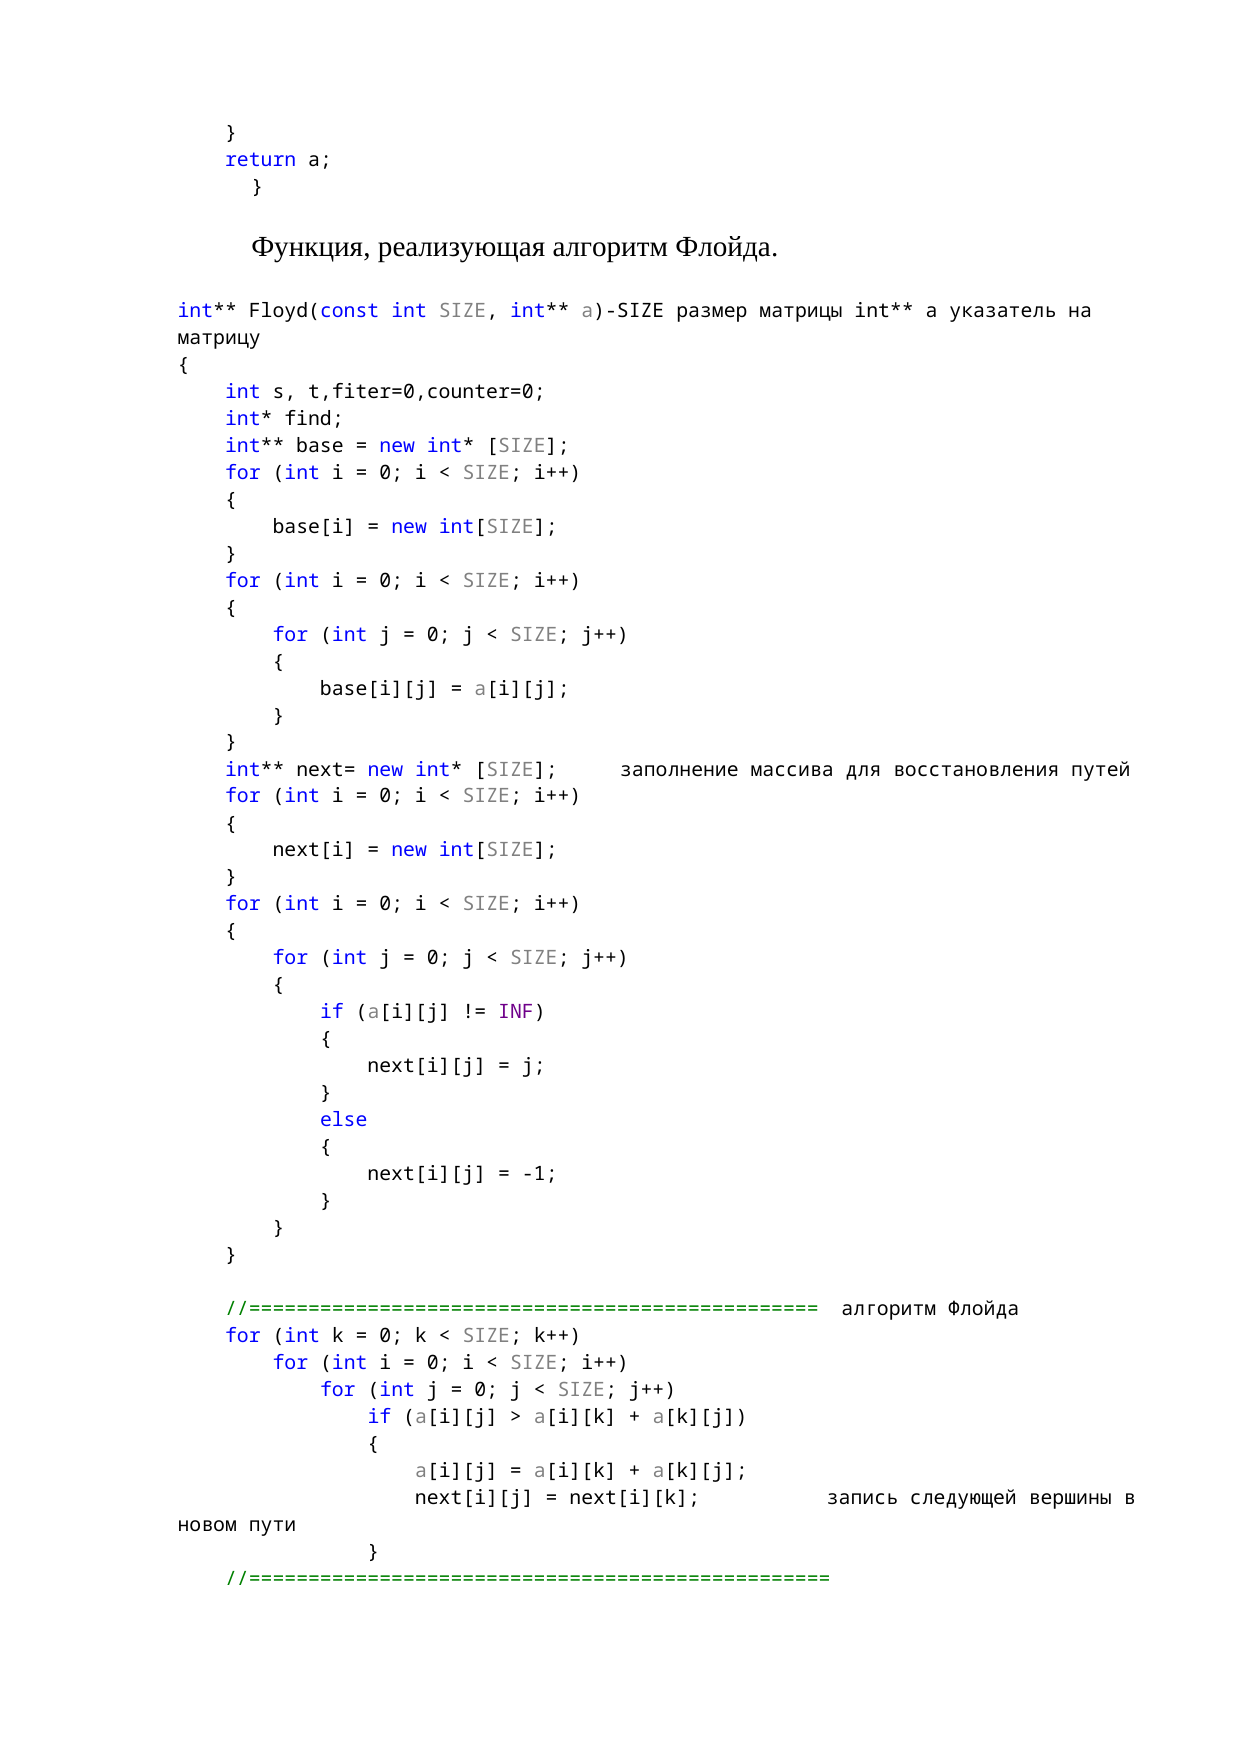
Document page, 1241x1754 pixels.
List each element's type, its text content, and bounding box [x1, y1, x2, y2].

text { [177, 647, 1152, 674]
text } [177, 172, 1152, 199]
text next[i][j] = next[i][k]; запись следующей вершины в новом пути [177, 1483, 1152, 1537]
text } [177, 701, 1152, 728]
text base[i][j] = a[i][j]; [177, 674, 1152, 701]
text int** next= new int* [SIZE]; заполнение массива для восстановления путей [177, 755, 1152, 782]
text } [177, 1078, 1152, 1106]
text a[i][j] = a[i][k] + a[k][j]; [177, 1456, 1152, 1483]
text for (int i = 0; i < SIZE; i++) [177, 458, 1152, 485]
text { [177, 971, 1152, 998]
text for (int j = 0; j < SIZE; j++) [177, 620, 1152, 647]
text next[i] = new int[SIZE]; [177, 836, 1152, 863]
text //================================================ алгоритм Флойда [177, 1294, 1152, 1321]
text next[i][j] = -1; [177, 1159, 1152, 1186]
text } [177, 539, 1152, 566]
text } [177, 1240, 1152, 1267]
text { [177, 1429, 1152, 1456]
text for (int j = 0; j < SIZE; j++) [177, 1375, 1152, 1402]
text { [177, 1132, 1152, 1159]
text int s, t,fiter=0,counter=0; [177, 377, 1152, 404]
text int* find; [177, 404, 1152, 431]
text for (int i = 0; i < SIZE; i++) [177, 566, 1152, 593]
text } [177, 1213, 1152, 1240]
text else [177, 1106, 1152, 1132]
text } [177, 1537, 1152, 1564]
text int** base = new int* [SIZE]; [177, 431, 1152, 458]
text { [177, 917, 1152, 944]
text for (int k = 0; k < SIZE; k++) [177, 1321, 1152, 1348]
text { [177, 350, 1152, 377]
text for (int i = 0; i < SIZE; i++) [177, 1348, 1152, 1375]
text } [177, 118, 1152, 145]
text for (int i = 0; i < SIZE; i++) [177, 782, 1152, 809]
text return a; [177, 145, 1152, 172]
text int** Floyd(const int SIZE, int** a)-SIZE размер матрицы int** a указатель на матрицу [177, 296, 1152, 350]
text { [177, 593, 1152, 620]
text next[i][j] = j; [177, 1052, 1152, 1078]
text base[i] = new int[SIZE]; [177, 512, 1152, 539]
text } [177, 728, 1152, 755]
text { [177, 809, 1152, 836]
text } [177, 1186, 1152, 1213]
text { [177, 485, 1152, 512]
text for (int j = 0; j < SIZE; j++) [177, 944, 1152, 971]
text //================================================= [177, 1564, 1152, 1591]
text for (int i = 0; i < SIZE; i++) [177, 890, 1152, 917]
text { [177, 1024, 1152, 1052]
text if (a[i][j] != INF) [177, 998, 1152, 1024]
text } [177, 863, 1152, 890]
text if (a[i][j] > a[i][k] + a[k][j]) [177, 1402, 1152, 1429]
text Функция, реализующая алгоритм Флойда. [177, 229, 1152, 263]
